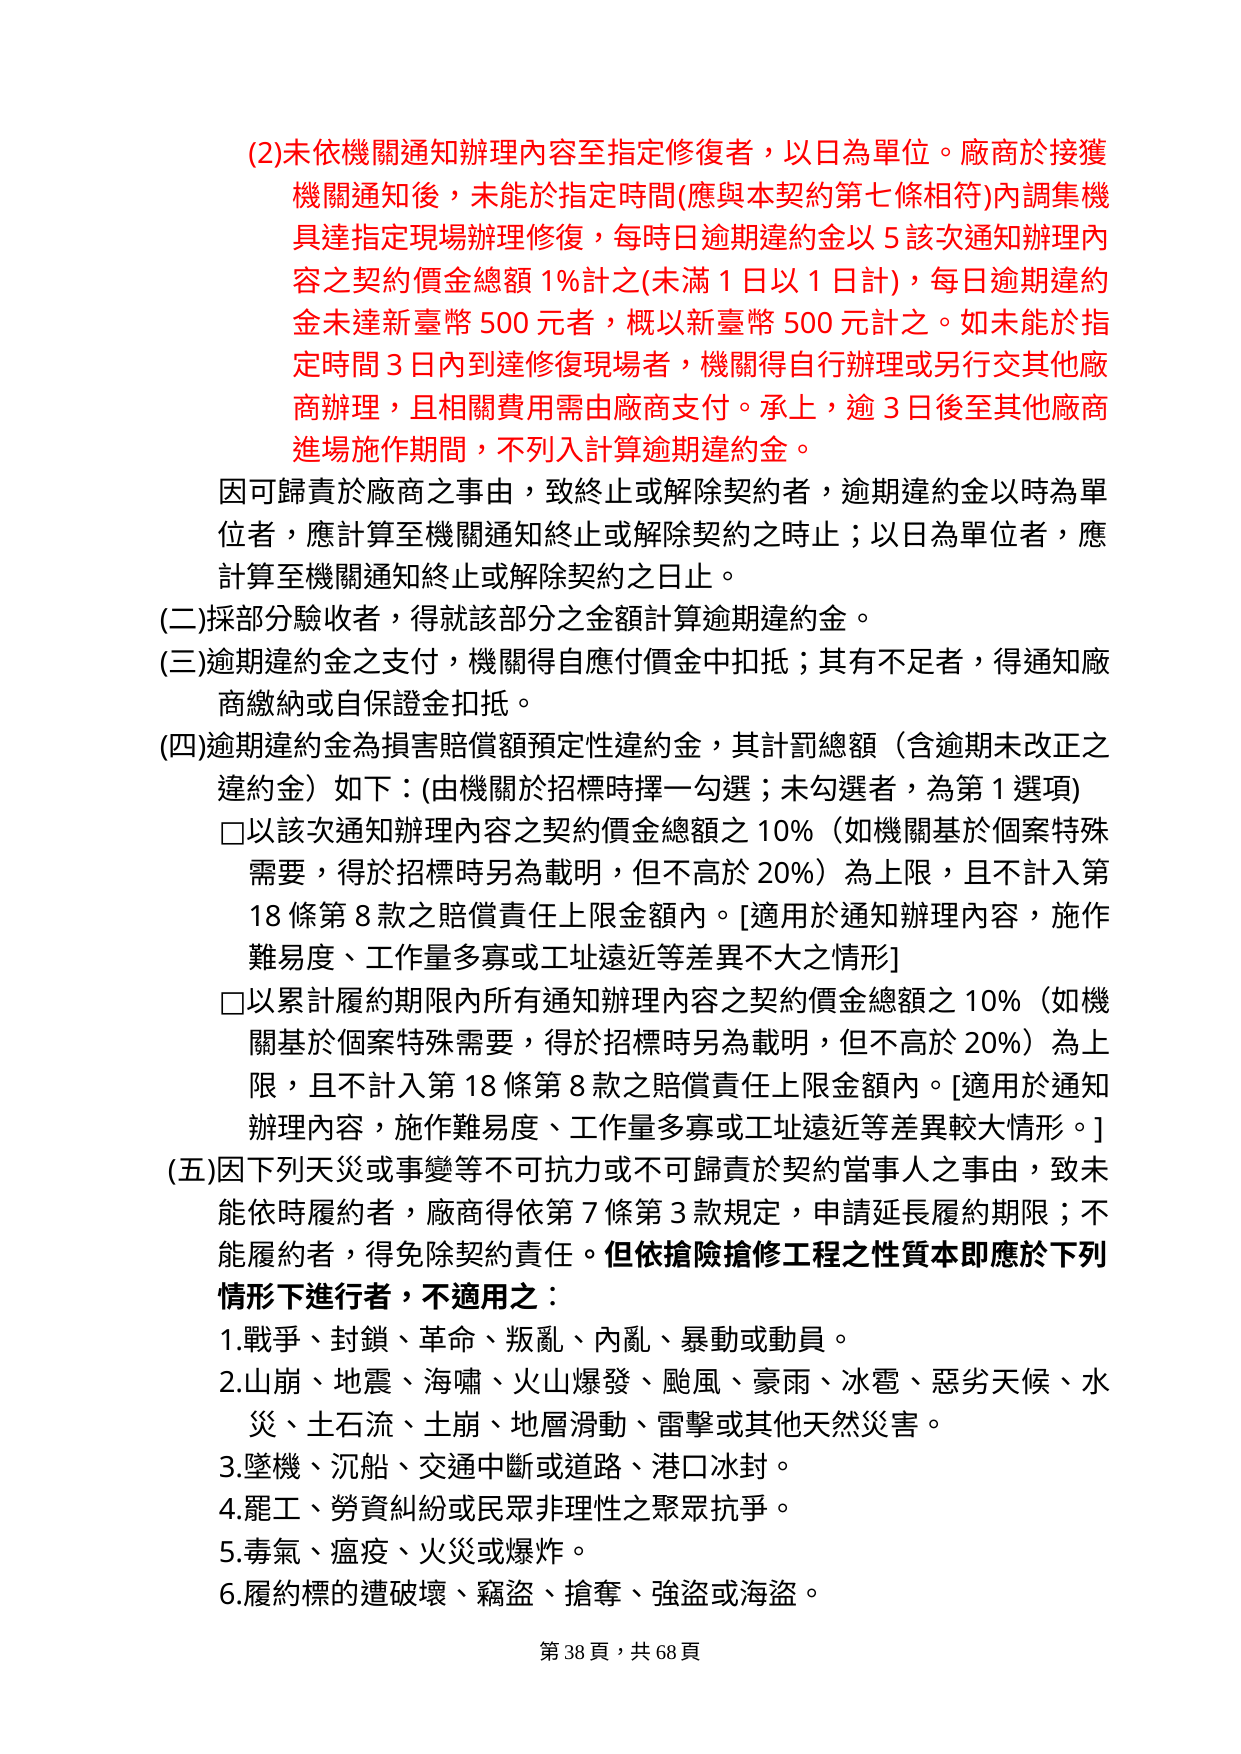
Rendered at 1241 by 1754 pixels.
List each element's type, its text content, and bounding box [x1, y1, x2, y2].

text □以累計履約期限內所有通知辦理內容之契約價金總額之10%（如機關基於個案特殊需要，得於招標時另為載明，但不高於20%）為上限，且不計入第18條第8款之賠償責任上限金額內。[適用於通知辦理內容，施作難易度、工作量多寡或工址遠近等差異較大情形。] [218, 977, 1110, 1147]
text 6.履約標的遭破壞、竊盜、搶奪、強盜或海盜。 [218, 1571, 1110, 1613]
text 2.山崩、地震、海嘯、火山爆發、颱風、豪雨、冰雹、惡劣天候、水災、土石流、土崩、地層滑動、雷擊或其他天然災害。 [218, 1359, 1110, 1443]
text (二)採部分驗收者，得就該部分之金額計算逾期違約金。 [159, 596, 1110, 638]
text 5.毒氣、瘟疫、火災或爆炸。 [218, 1528, 1110, 1571]
text 1.戰爭、封鎖、革命、叛亂、內亂、暴動或動員。 [218, 1316, 1110, 1359]
text □以該次通知辦理內容之契約價金總額之10%（如機關基於個案特殊需要，得於招標時另為載明，但不高於20%）為上限，且不計入第18條第8款之賠償責任上限金額內。[適用於通知辦理內容，施作難易度、工作量多寡或工址遠近等差異不大之情形] [218, 808, 1110, 977]
text (四)逾期違約金為損害賠償額預定性違約金，其計罰總額（含逾期未改正之違約金）如下：(由機關於招標時擇一勾選；未勾選者，為第1選項) [159, 723, 1110, 808]
text 因可歸責於廠商之事由，致終止或解除契約者，逾期違約金以時為單位者，應計算至機關通知終止或解除契約之時止；以日為單位者，應計算至機關通知終止或解除契約之日止。 [217, 469, 1110, 596]
text (三)逾期違約金之支付，機關得自應付價金中扣抵；其有不足者，得通知廠商繳納或自保證金扣抵。 [159, 638, 1110, 723]
text (五)因下列天災或事變等不可抗力或不可歸責於契約當事人之事由，致未能依時履約者，廠商得依第7條第3款規定，申請延長履約期限；不能履約者，得免除契約責任。但依搶險搶修工程之性質本即應於下列情形下進行者，不適用之： [159, 1147, 1110, 1316]
text 4.罷工、勞資糾紛或民眾非理性之聚眾抗爭。 [218, 1486, 1110, 1528]
text (2)未依機關通知辦理內容至指定修復者，以日為單位。廠商於接獲機關通知後，未能於指定時間(應與本契約第七條相符)內調集機具達指定現場辦理修復，每時日逾期違約金以5該次通知辦理內容之契約價金總額1%計之(未滿1日以1日計)，每日逾期違約金未達新臺幣500元者，概以新臺幣500元計之。如未能於指定時間3日內到達修復現場者，機關得自行辦理或另行交其他廠商辦理，且相關費用需由廠商支付。承上，逾3日後至其他廠商進場施作期間，不列入計算逾期違約金。 [248, 130, 1110, 469]
text 3.墜機、沉船、交通中斷或道路、港口冰封。 [218, 1443, 1110, 1486]
